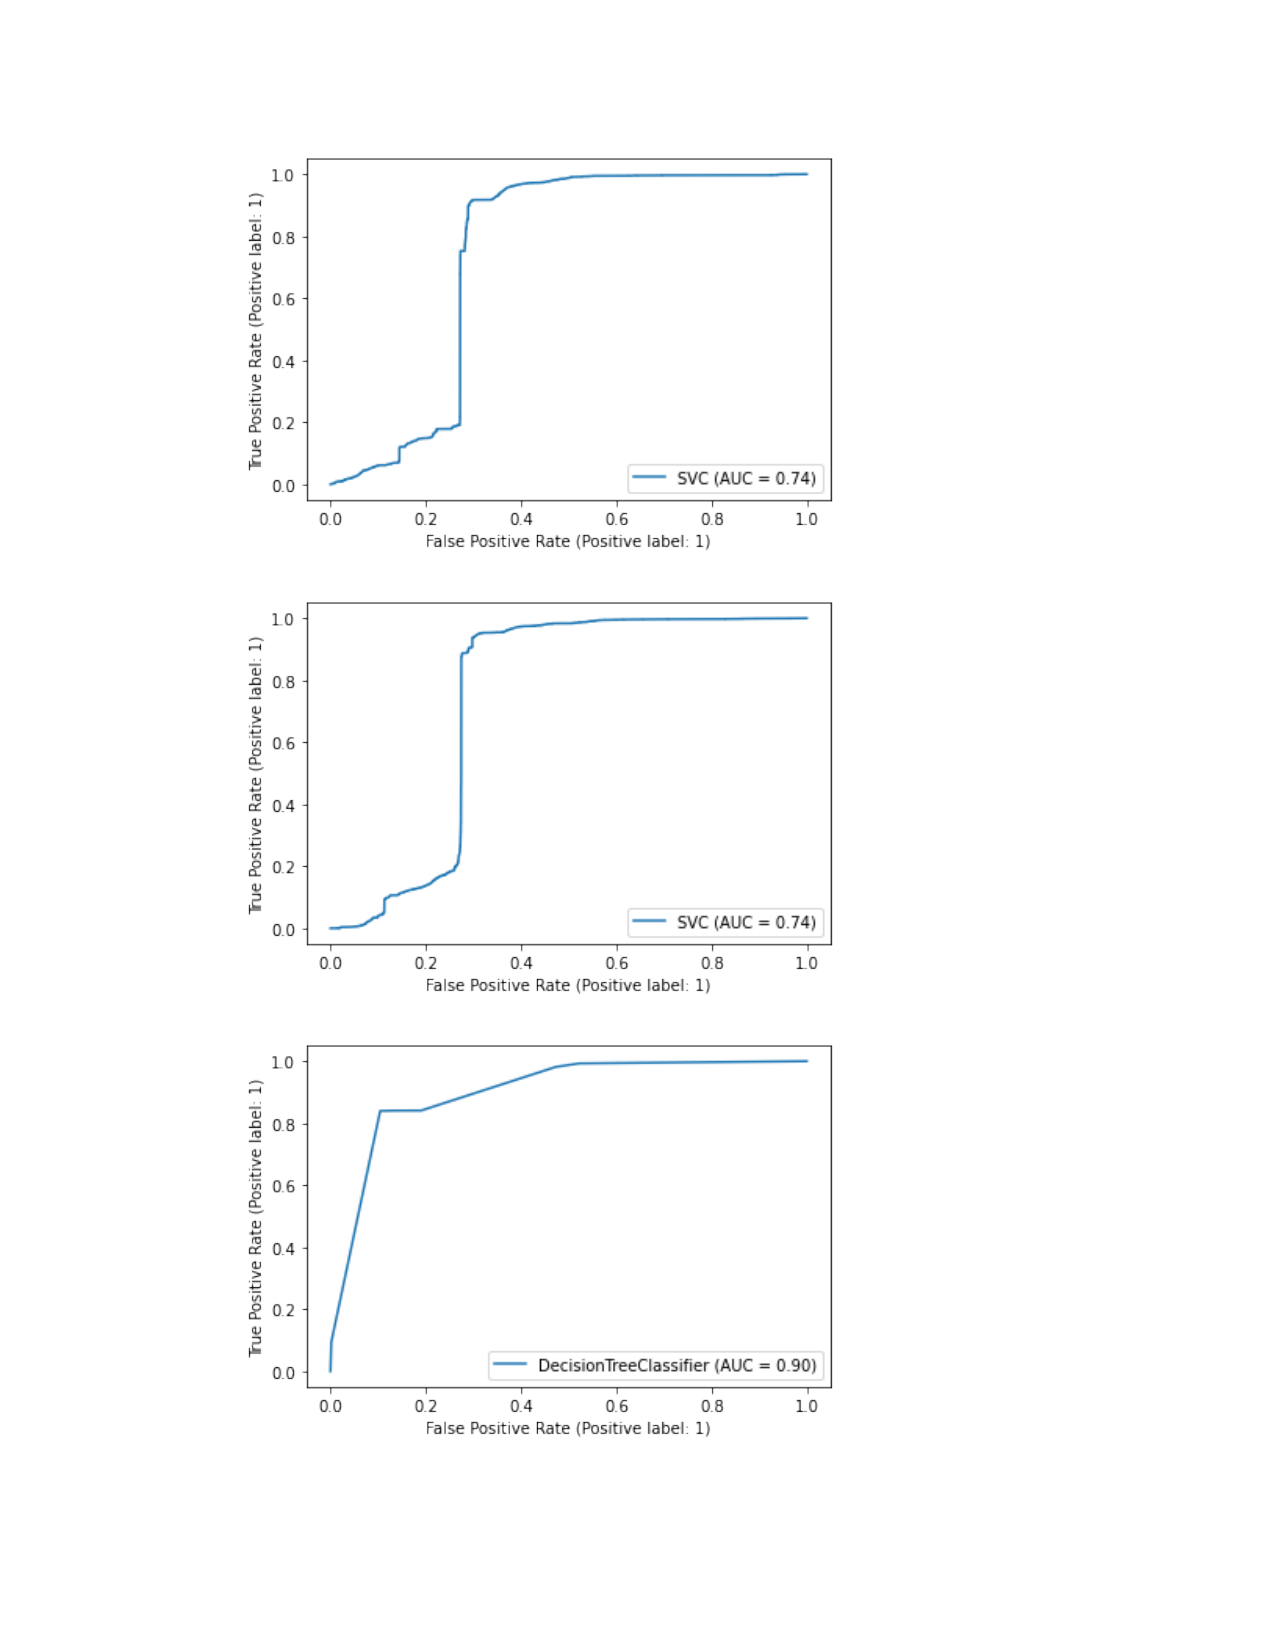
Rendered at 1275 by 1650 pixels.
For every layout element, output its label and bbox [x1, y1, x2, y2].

picture [238, 1036, 842, 1447]
picture [238, 150, 842, 560]
picture [238, 593, 842, 1004]
